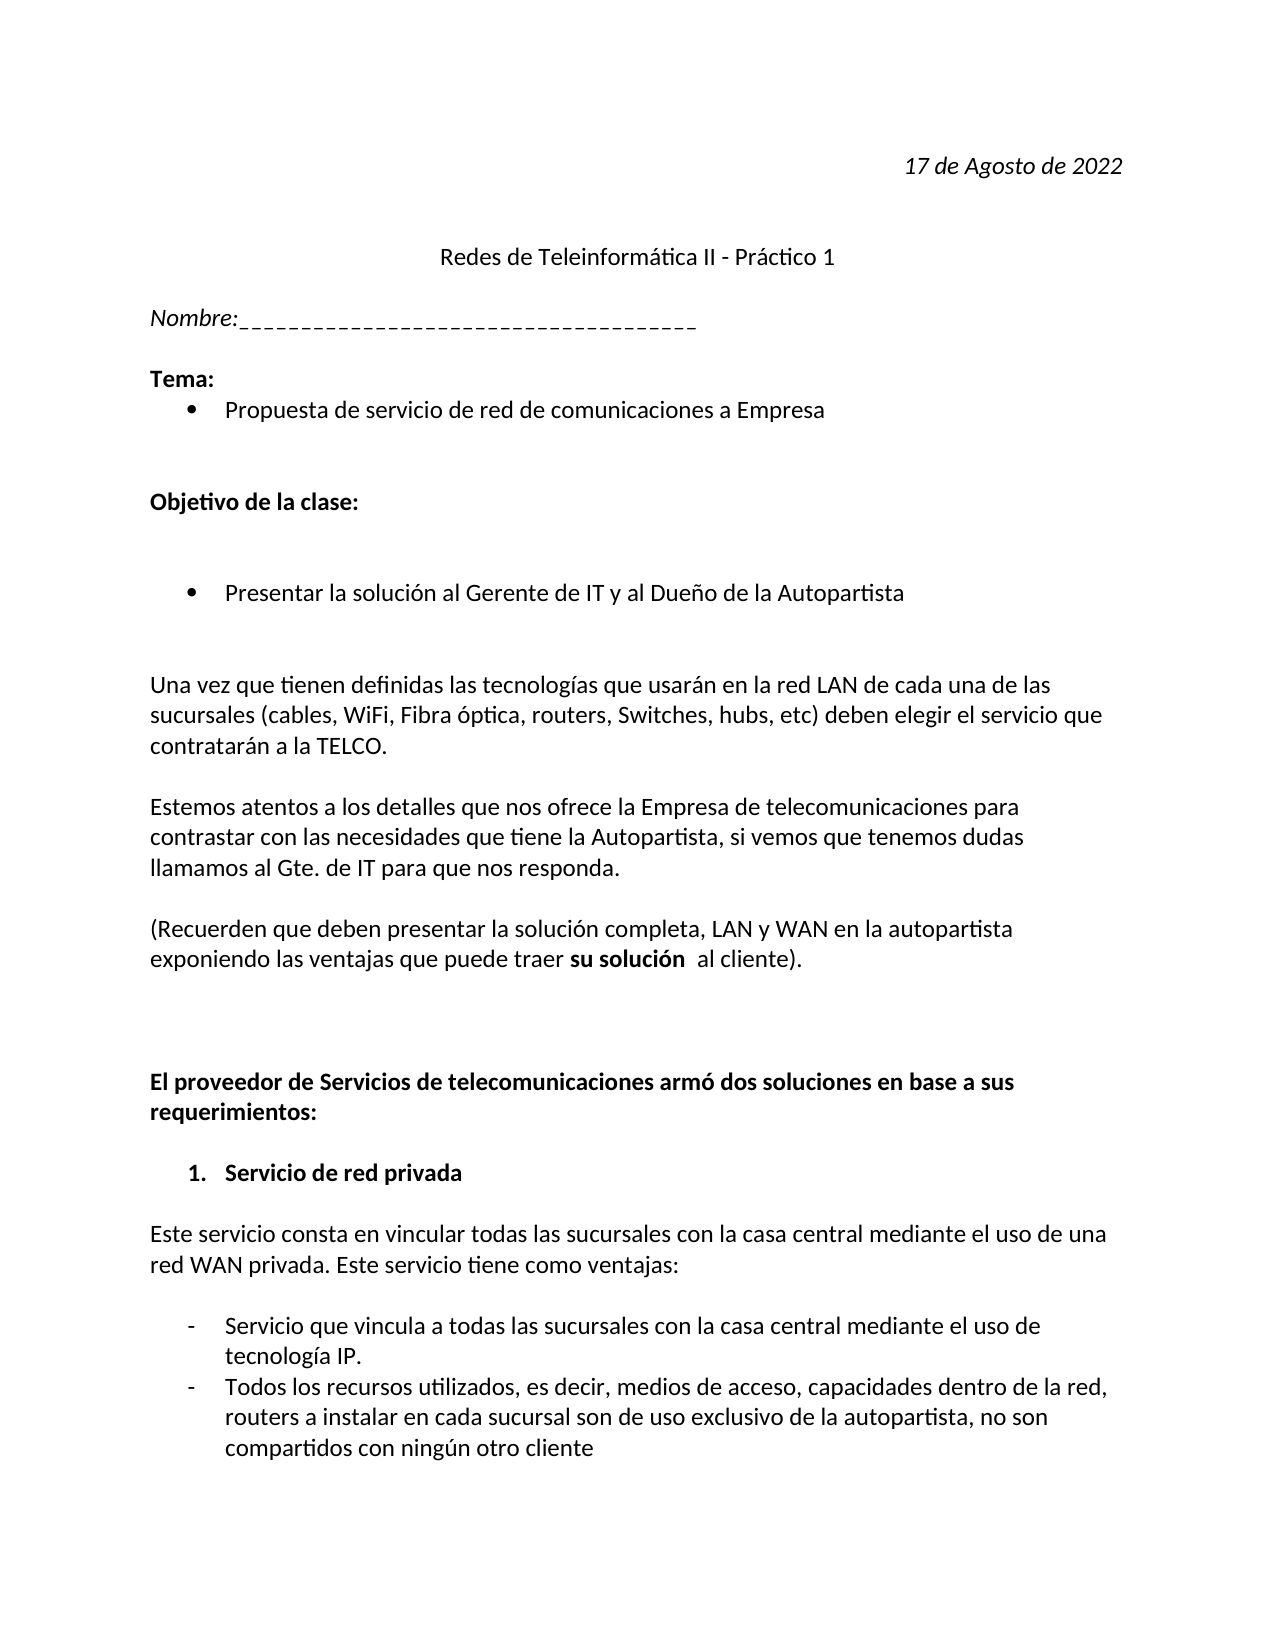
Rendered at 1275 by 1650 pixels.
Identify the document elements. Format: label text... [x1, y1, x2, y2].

list Propuesta de servicio de red de comunicaciones a Empresa [187, 394, 1125, 425]
list Todos los recursos utilizados, es decir, medios de acceso, capacidades dentro de la red, routers a instalar en cada sucursal son de uso exclusivo de la autopartista, no son compartidos con ningún otro cliente [187, 1371, 1125, 1462]
text Estemos atentos a los detalles que nos ofrece la Empresa de telecomunicaciones para contrastar con las necesidades que tiene la Autopartista, si vemos que tenemos dudas llamamos al Gte. de IT para que nos responda. [150, 791, 1125, 882]
list Servicio de red privada [187, 1157, 1125, 1188]
list Servicio que vincula a todas las sucursales con la casa central mediante el uso de tecnología IP. [187, 1310, 1125, 1371]
text 17 de Agosto de 2022 [150, 150, 1125, 181]
list Presentar la solución al Gerente de IT y al Dueño de la Autopartista [187, 577, 1125, 608]
text Este servicio consta en vincular todas las sucursales con la casa central mediante el uso de una red WAN privada. Este servicio tiene como ventajas: [150, 1218, 1125, 1279]
text Nombre:_____________________________________ [150, 303, 1125, 333]
text Una vez que tienen definidas las tecnologías que usarán en la red LAN de cada una de las sucursales (cables, WiFi, Fibra óptica, routers, Switches, hubs, etc) deben elegir el servicio que contratarán a la TELCO. [150, 669, 1125, 760]
text Objetivo de la clase: [150, 486, 1125, 516]
text (Recuerden que deben presentar la solución completa, LAN y WAN en la autopartista exponiendo las ventajas que puede traer su solución al cliente). [150, 913, 1125, 974]
text Tema: [150, 364, 1125, 394]
text Redes de Teleinformática II - Práctico 1 [150, 242, 1125, 272]
text El proveedor de Servicios de telecomunicaciones armó dos soluciones en base a sus requerimientos: [150, 1066, 1125, 1127]
